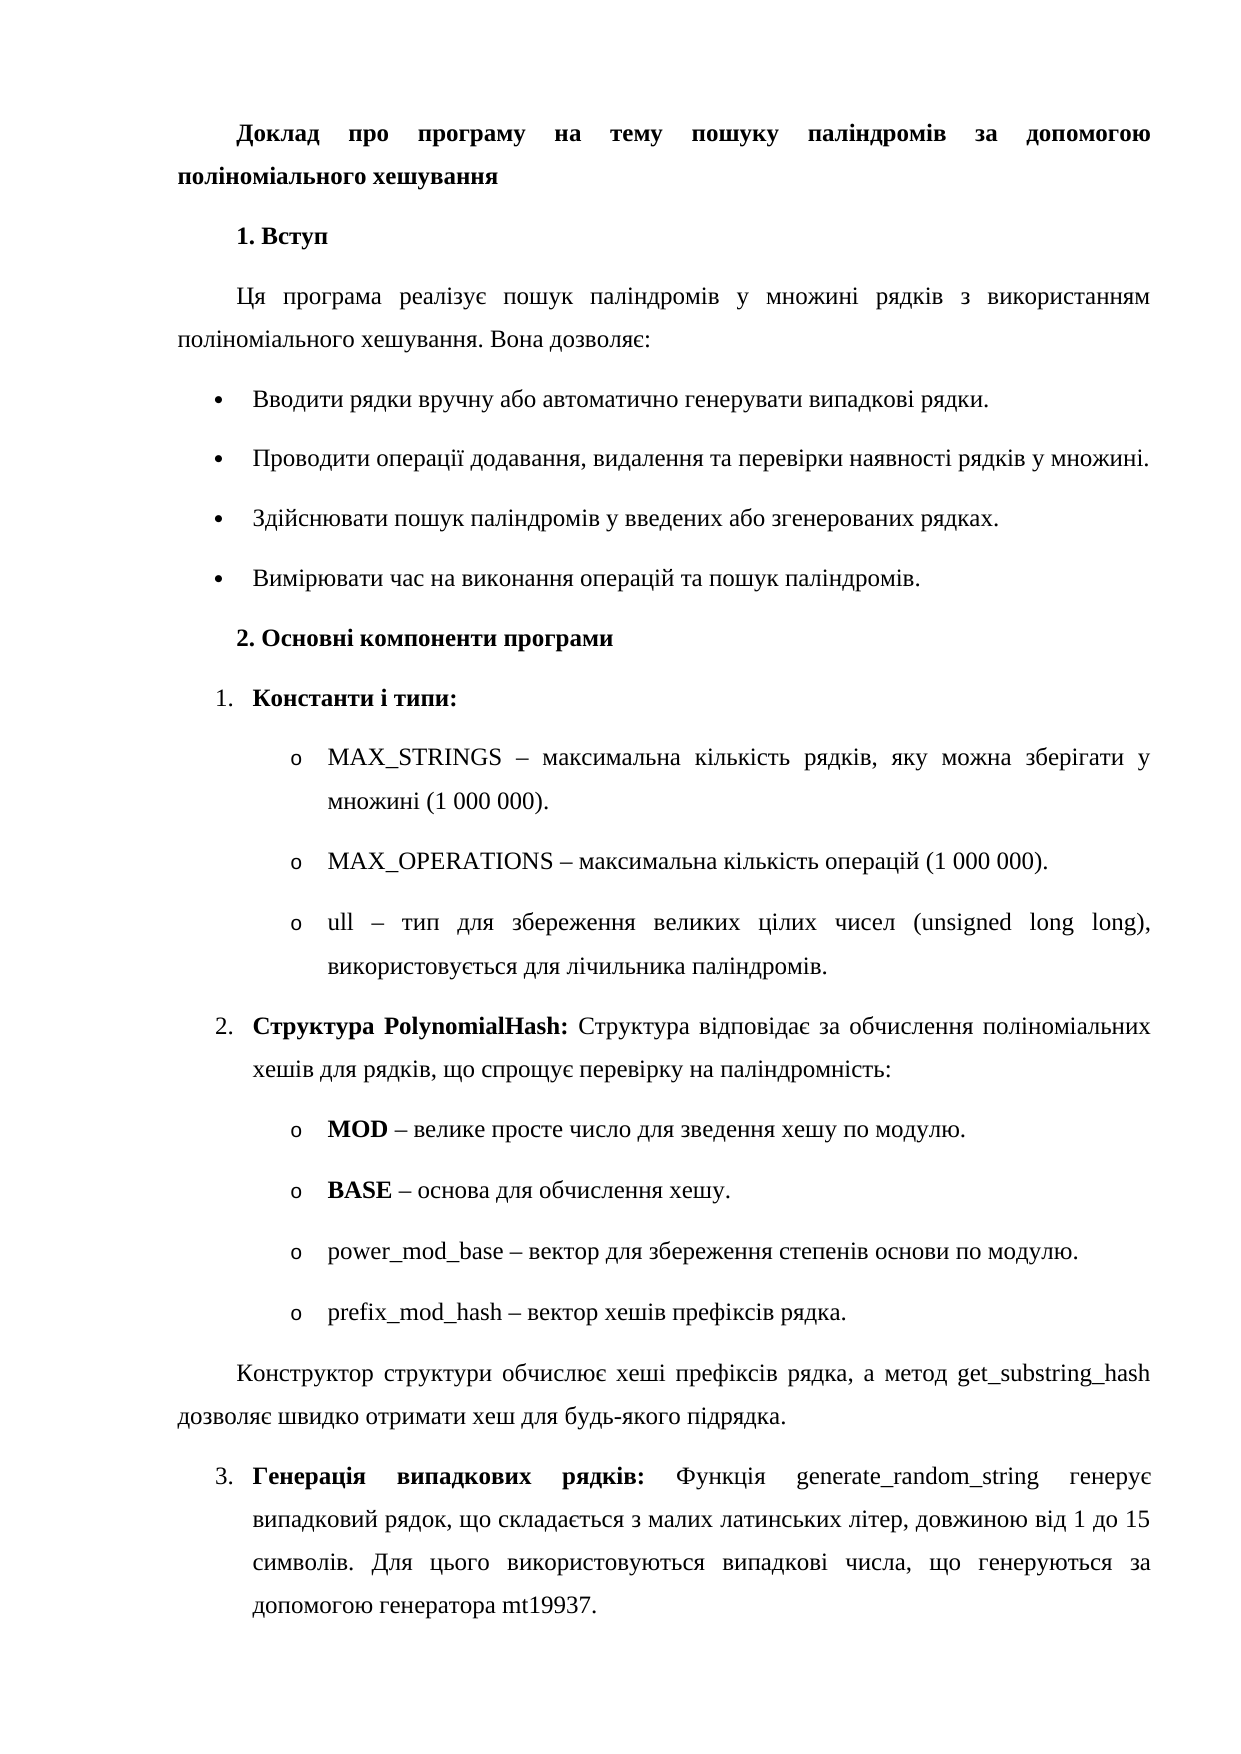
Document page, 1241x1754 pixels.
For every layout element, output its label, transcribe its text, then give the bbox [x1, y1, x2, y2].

text 1. Вступ [177, 221, 1152, 250]
list ull – тип для збереження великих цілих чисел (unsigned long long), використовується для лічильника паліндромів. [290, 907, 1152, 980]
list MAX_OPERATIONS – максимальна кількість операцій (1 000 000). [290, 846, 1152, 876]
text 2. Основні компоненти програми [177, 623, 1152, 652]
list Проводити операції додавання, видалення та перевірки наявності рядків у множині. [215, 443, 1152, 472]
text Доклад про програму на тему пошуку паліндромів за допомогою поліноміального хешування [177, 118, 1152, 190]
list Здійснювати пошук паліндромів у введених або згенерованих рядках. [215, 503, 1152, 532]
list MOD – велике просте число для зведення хешу по модулю. [290, 1114, 1152, 1143]
list prefix_mod_hash – вектор хешів префіксів рядка. [290, 1297, 1152, 1327]
text Ця програма реалізує пошук паліндромів у множині рядків з використанням поліноміального хешування. Вона дозволяє: [177, 281, 1152, 353]
list Вводити рядки вручну або автоматично генерувати випадкові рядки. [215, 384, 1152, 412]
list Вимірювати час на виконання операцій та пошук паліндромів. [215, 563, 1152, 592]
list BASE – основа для обчислення хешу. [290, 1175, 1152, 1204]
list Генерація випадкових рядків: Функція generate_random_string генерує випадковий рядок, що складається з малих латинських літер, довжиною від 1 до 15 символів. Для цього використовуються випадкові числа, що генеруються за допомогою генератора mt19937. [215, 1461, 1152, 1619]
list Структура PolynomialHash: Структура відповідає за обчислення поліноміальних хешів для рядків, що спрощує перевірку на паліндромність: [215, 1011, 1152, 1083]
text Конструктор структури обчислює хеші префіксів рядка, а метод get_substring_hash дозволяє швидко отримати хеш для будь-якого підрядка. [177, 1358, 1152, 1430]
list MAX_STRINGS – максимальна кількість рядків, яку можна зберігати у множині (1 000 000). [290, 742, 1152, 815]
list power_mod_base – вектор для збереження степенів основи по модулю. [290, 1236, 1152, 1266]
list Константи і типи: [215, 683, 1152, 711]
